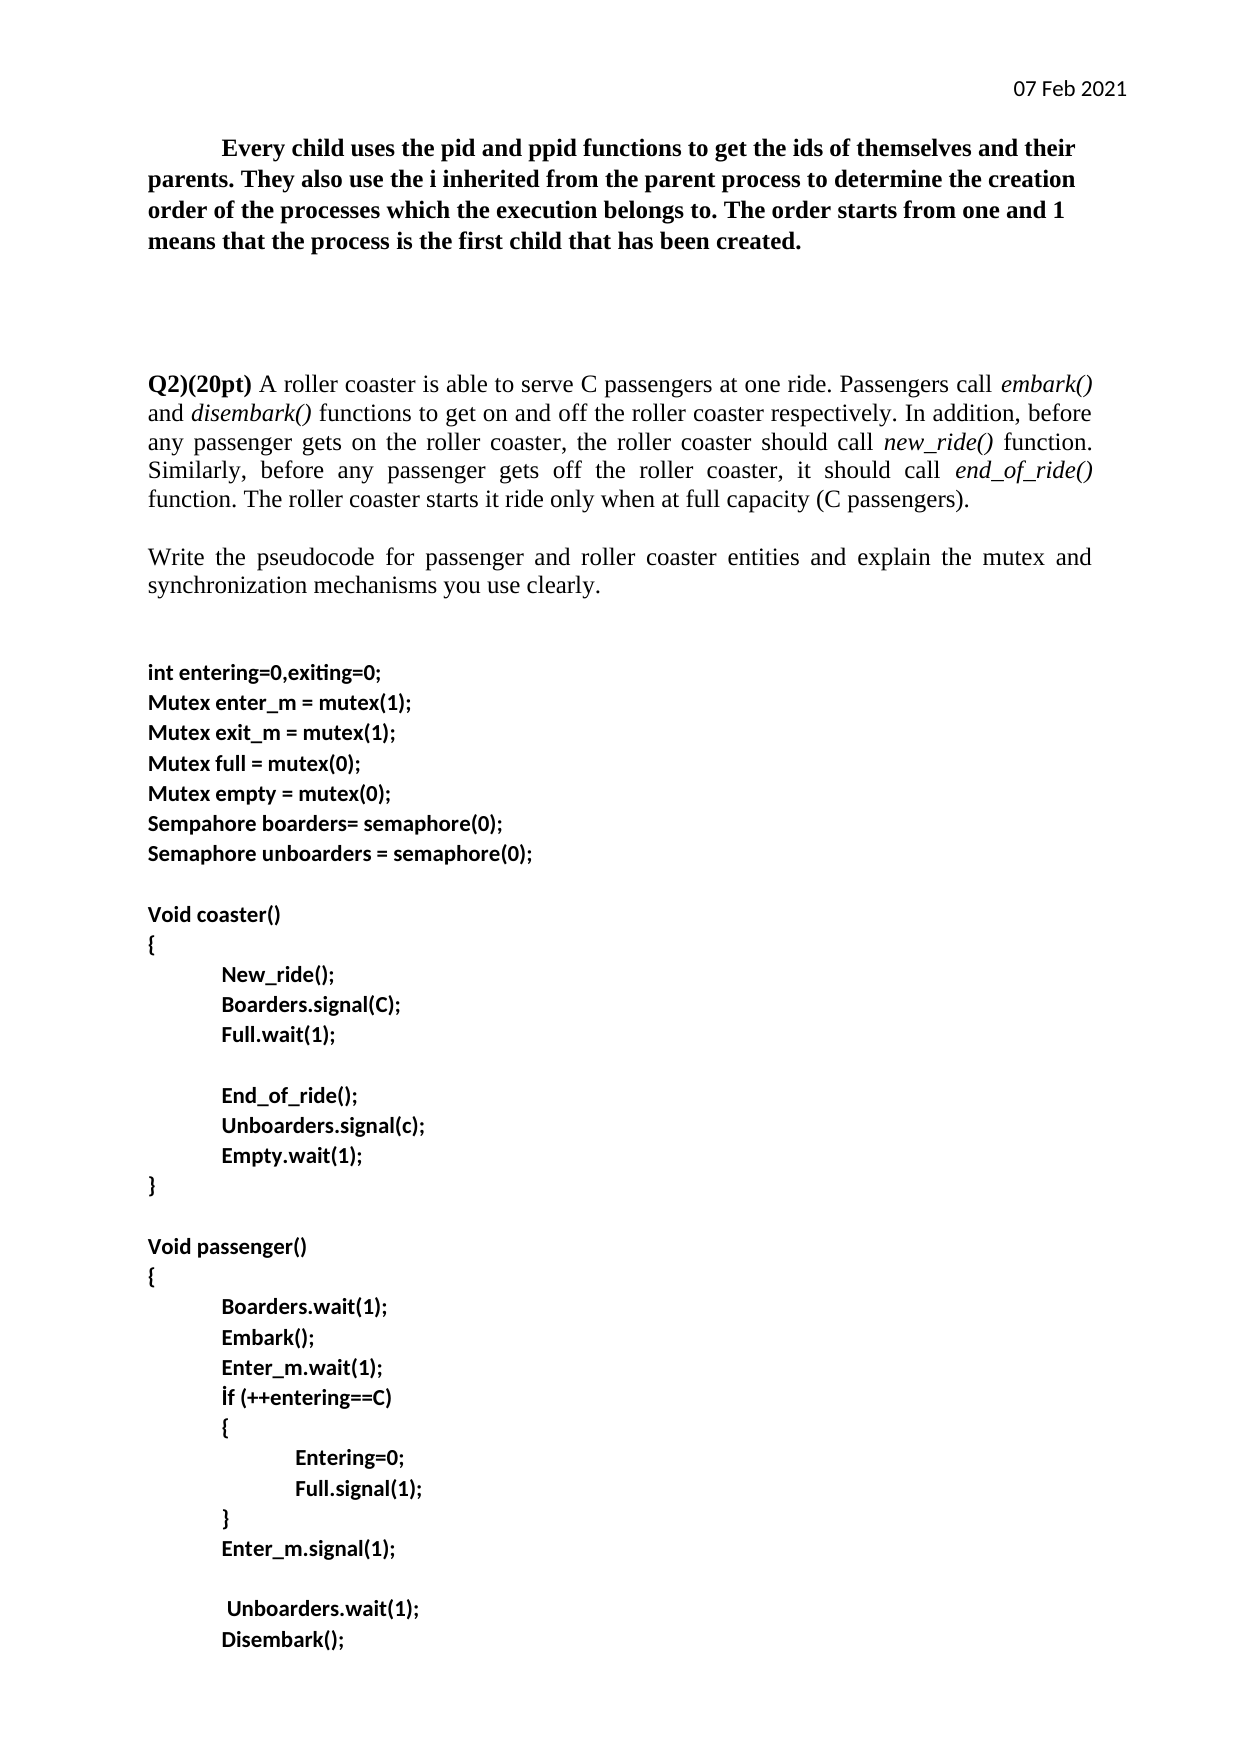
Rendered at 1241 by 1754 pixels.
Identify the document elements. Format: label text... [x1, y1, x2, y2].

text Write the pseudocode for passenger and roller coaster entities and explain the mutex and synchronization mechanisms you use clearly. [148, 542, 1093, 599]
text Enter_m.signal(1); [148, 1534, 1093, 1562]
text { [148, 1262, 1093, 1290]
text End_of_ride(); [148, 1081, 1093, 1109]
text } [148, 1504, 1093, 1532]
text Boarders.wait(1); [148, 1292, 1093, 1321]
text Full.wait(1); [148, 1021, 1093, 1049]
text İf (++entering==C) [148, 1383, 1093, 1411]
text { [148, 930, 1093, 958]
text Mutex full = mutex(0); [148, 749, 1093, 777]
text Semaphore unboarders = semaphore(0); [148, 839, 1093, 867]
text Embark(); [148, 1323, 1093, 1351]
text Void passenger() [148, 1232, 1093, 1260]
text Disembark(); [148, 1625, 1093, 1653]
text Mutex enter_m = mutex(1); [148, 688, 1093, 716]
text Unboarders.wait(1); [148, 1594, 1093, 1623]
text Empty.wait(1); [148, 1141, 1093, 1169]
text Void coaster() [148, 900, 1093, 928]
text Q2)(20pt) A roller coaster is able to serve C passengers at one ride. Passengers call embark() and disembark() functions to get on and off the roller coaster respectively. In addition, before any passenger gets on the roller coaster, the roller coaster should call new_ride() function. Similarly, before any passenger gets off the roller coaster, it should call end_of_ride() function. The roller coaster starts it ride only when at full capacity (C passengers). [148, 369, 1093, 513]
text Every child uses the pid and ppid functions to get the ids of themselves and their parents. They also use the i inherited from the parent process to determine the creation order of the processes which the execution belongs to. The order starts from one and 1 means that the process is the first child that has been created. [148, 133, 1093, 255]
text Sempahore boarders= semaphore(0); [148, 809, 1093, 837]
text } [148, 1172, 1093, 1200]
text Enter_m.wait(1); [148, 1353, 1093, 1381]
text Unboarders.signal(c); [148, 1111, 1093, 1139]
text New_ride(); [148, 960, 1093, 988]
text Boarders.signal(C); [148, 990, 1093, 1018]
text Mutex exit_m = mutex(1); [148, 718, 1093, 747]
text int entering=0,exiting=0; [148, 658, 1093, 686]
text Entering=0; [148, 1443, 1093, 1472]
text { [148, 1413, 1093, 1441]
text Mutex empty = mutex(0); [148, 779, 1093, 807]
text Full.signal(1); [148, 1474, 1093, 1502]
